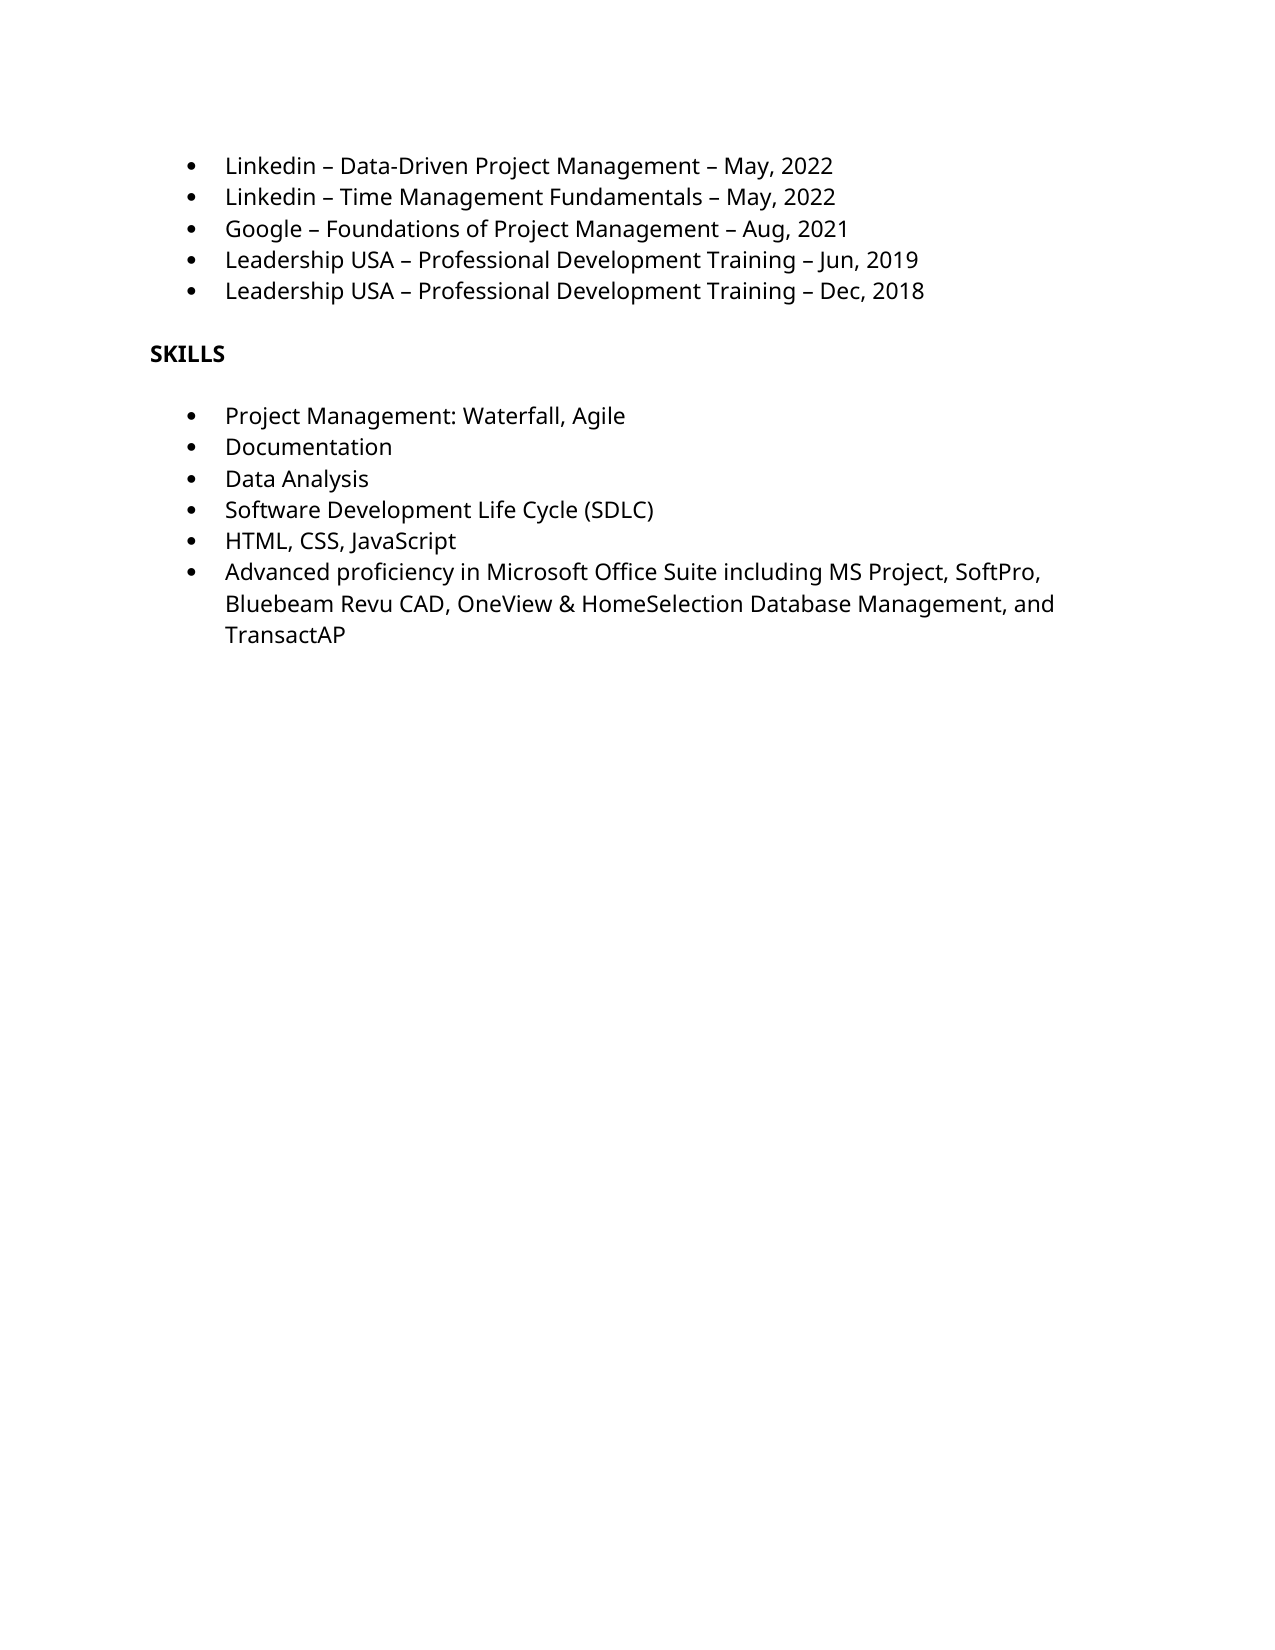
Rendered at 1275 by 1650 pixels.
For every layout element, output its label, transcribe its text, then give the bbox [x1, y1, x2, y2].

list Advanced proficiency in Microsoft Office Suite including MS Project, SoftPro, Bluebeam Revu CAD, OneView & HomeSelection Database Management, and TransactAP [187, 556, 1125, 650]
list Google – Foundations of Project Management – Aug, 2021 [187, 212, 1125, 244]
list Project Management: Waterfall, Agile [187, 400, 1125, 431]
list Leadership USA – Professional Development Training – Dec, 2018 [187, 275, 1125, 306]
list HTML, CSS, JavaScript [187, 525, 1125, 556]
text SKILLS [150, 337, 1125, 369]
list Linkedin – Data-Driven Project Management – May, 2022 [187, 150, 1125, 181]
list Software Development Life Cycle (SDLC) [187, 494, 1125, 525]
list Leadership USA – Professional Development Training – Jun, 2019 [187, 244, 1125, 275]
list Data Analysis [187, 462, 1125, 494]
list Documentation [187, 431, 1125, 462]
list Linkedin – Time Management Fundamentals – May, 2022 [187, 181, 1125, 212]
